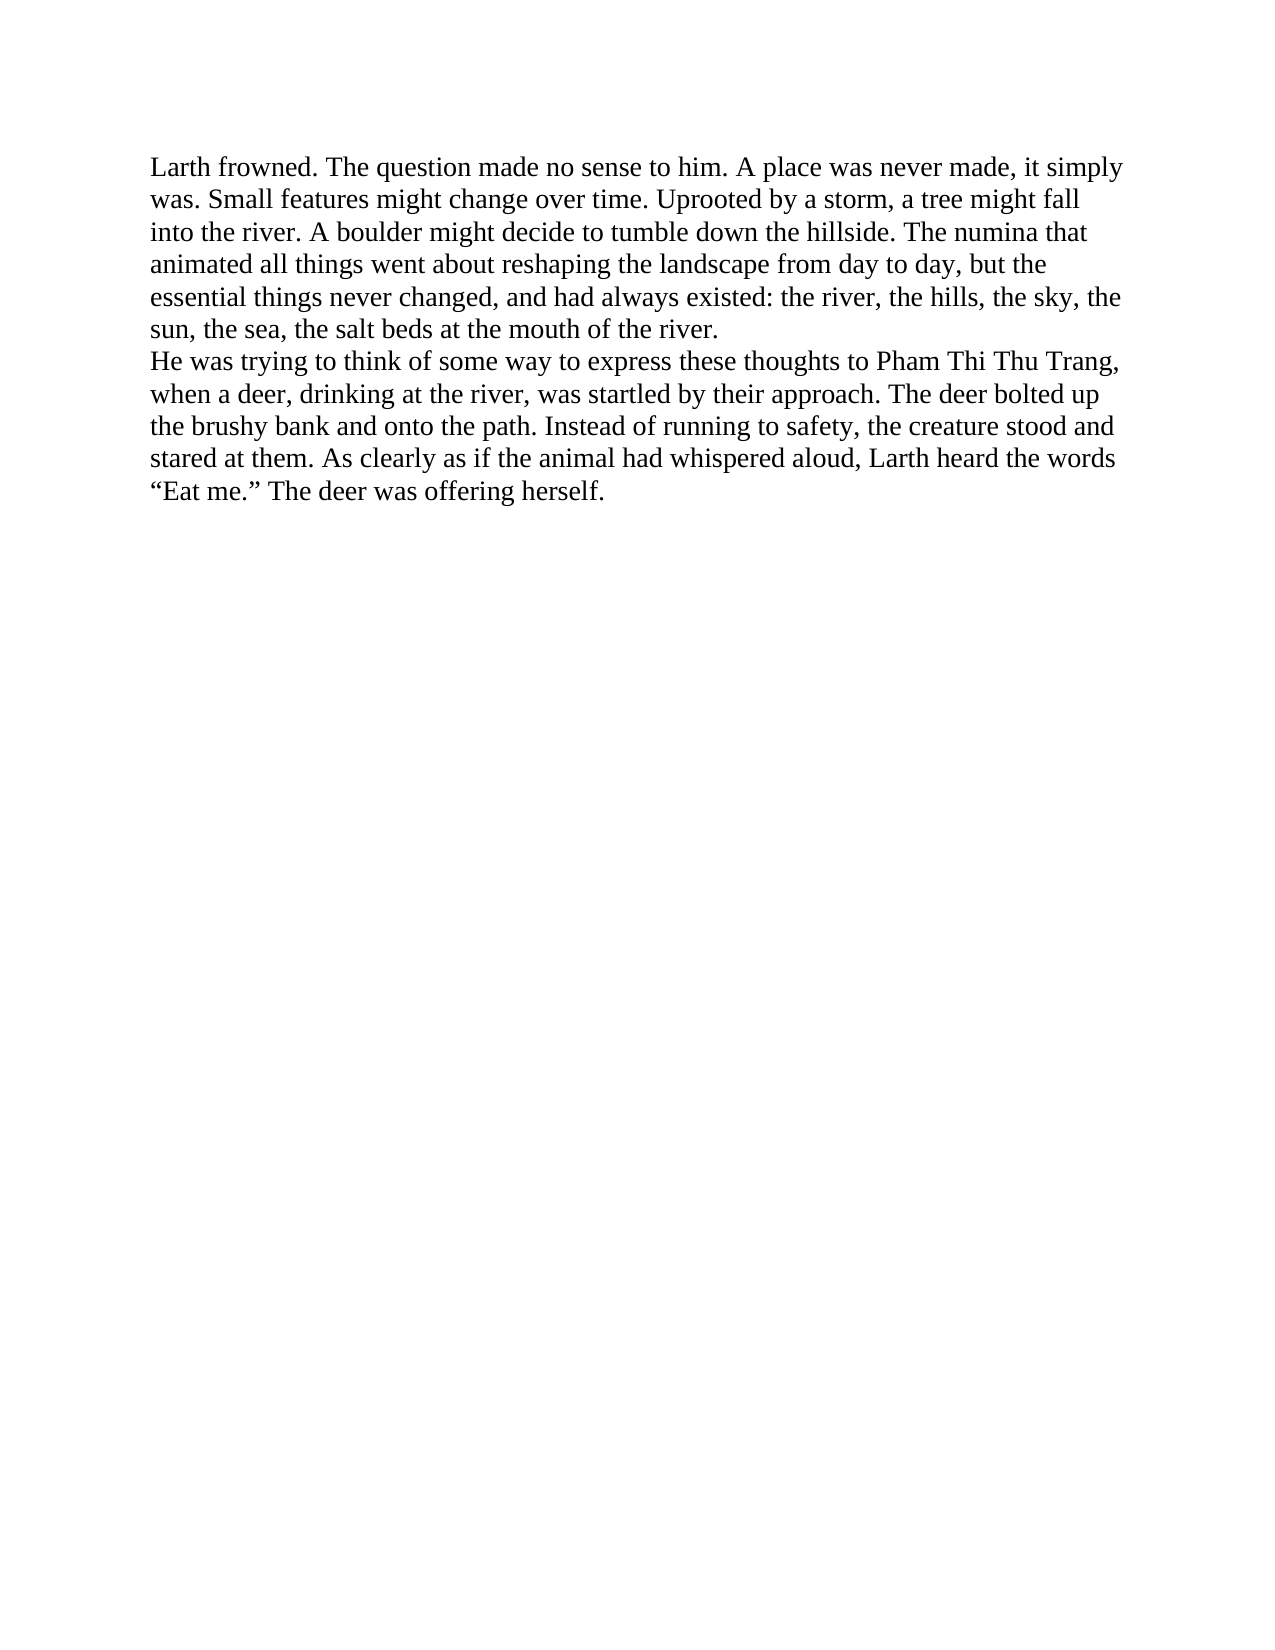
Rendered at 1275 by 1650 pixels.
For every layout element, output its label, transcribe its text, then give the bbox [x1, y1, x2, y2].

text Larth frowned. The question made no sense to him. A place was never made, it simply was. Small features might change over time. Uprooted by a storm, a tree might fall into the river. A boulder might decide to tumble down the hillside. The numina that animated all things went about reshaping the landscape from day to day, but the essential things never changed, and had always existed: the river, the hills, the sky, the sun, the sea, the salt beds at the mouth of the river. [150, 150, 1125, 344]
